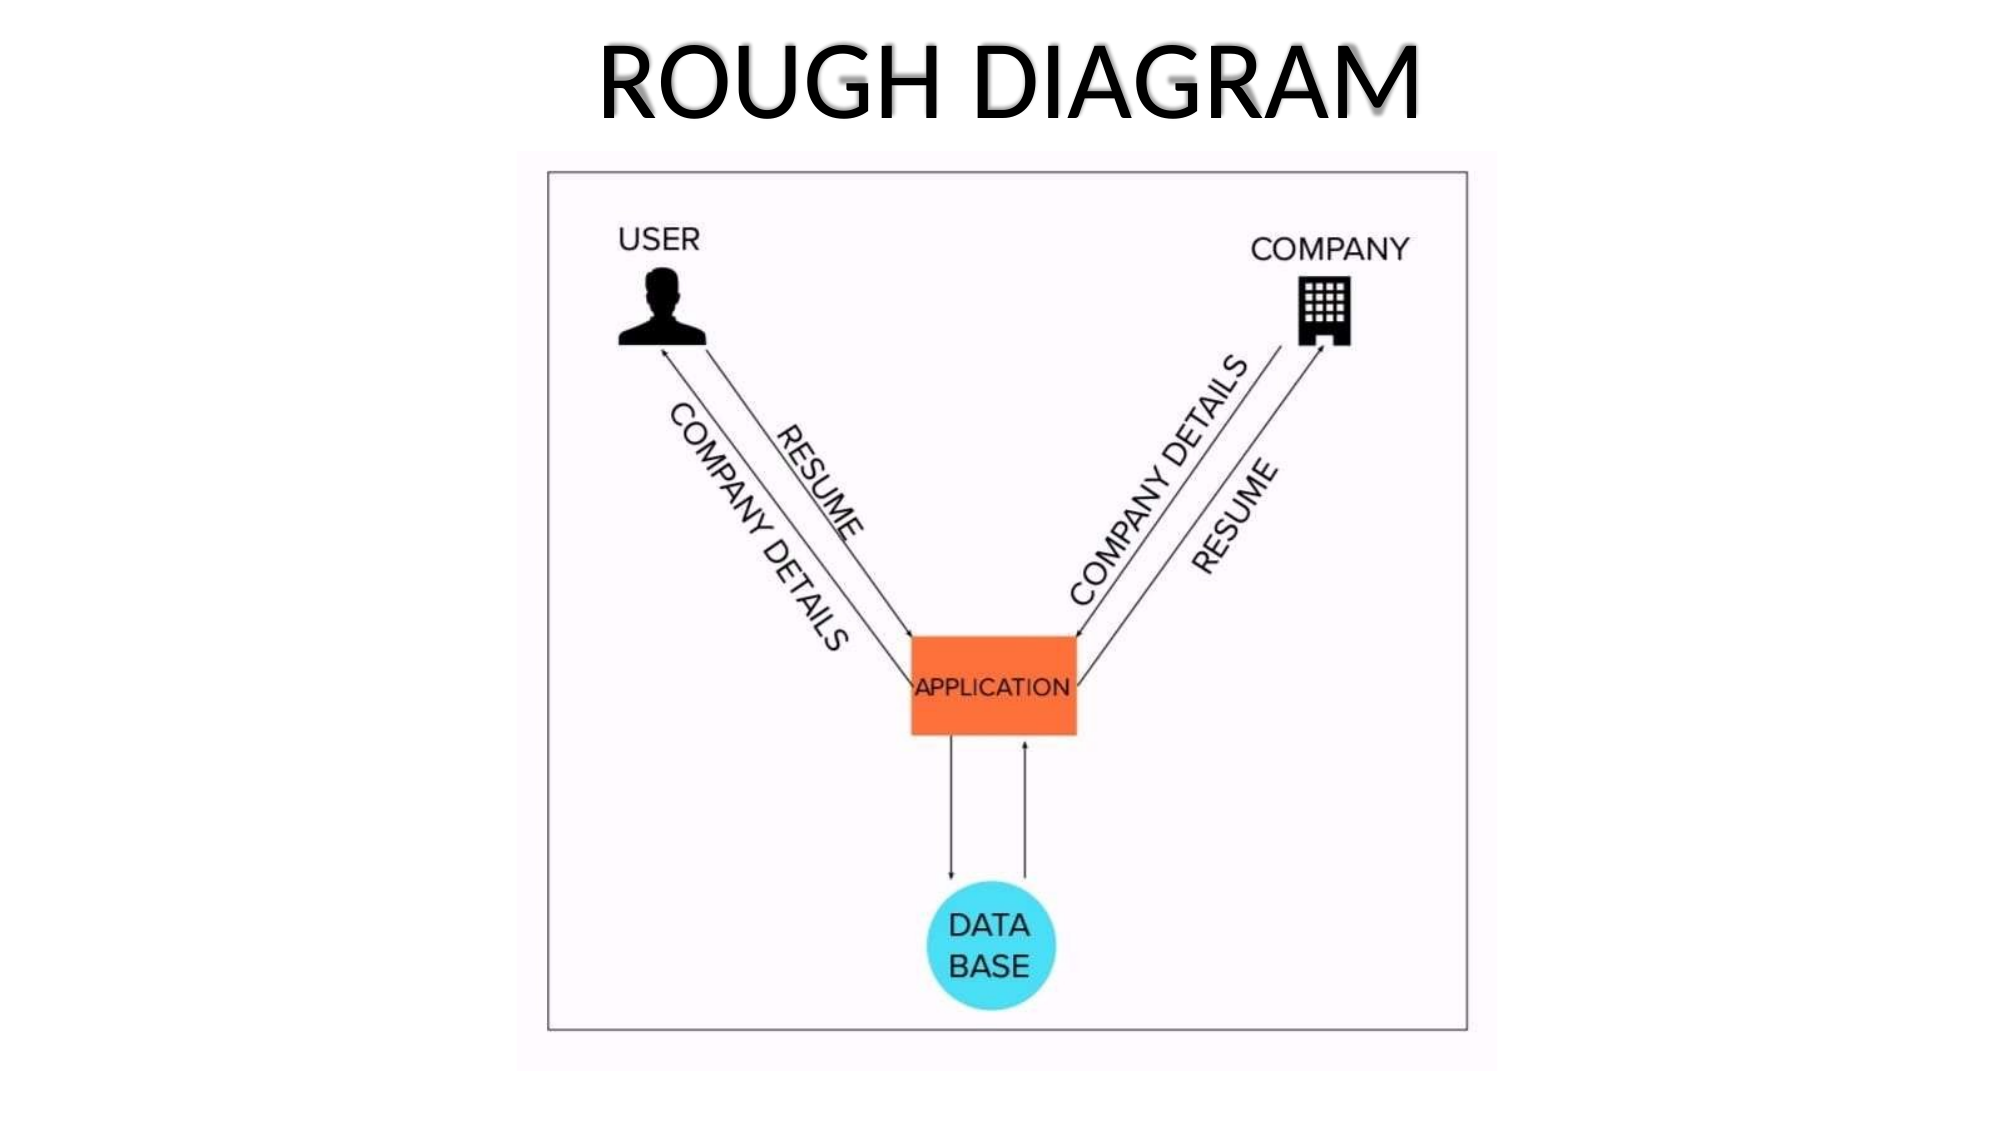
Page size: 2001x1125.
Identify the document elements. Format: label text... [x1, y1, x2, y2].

picture [516, 151, 1498, 1071]
subtitle ROUGH DIAGRAM [594, 21, 1427, 143]
